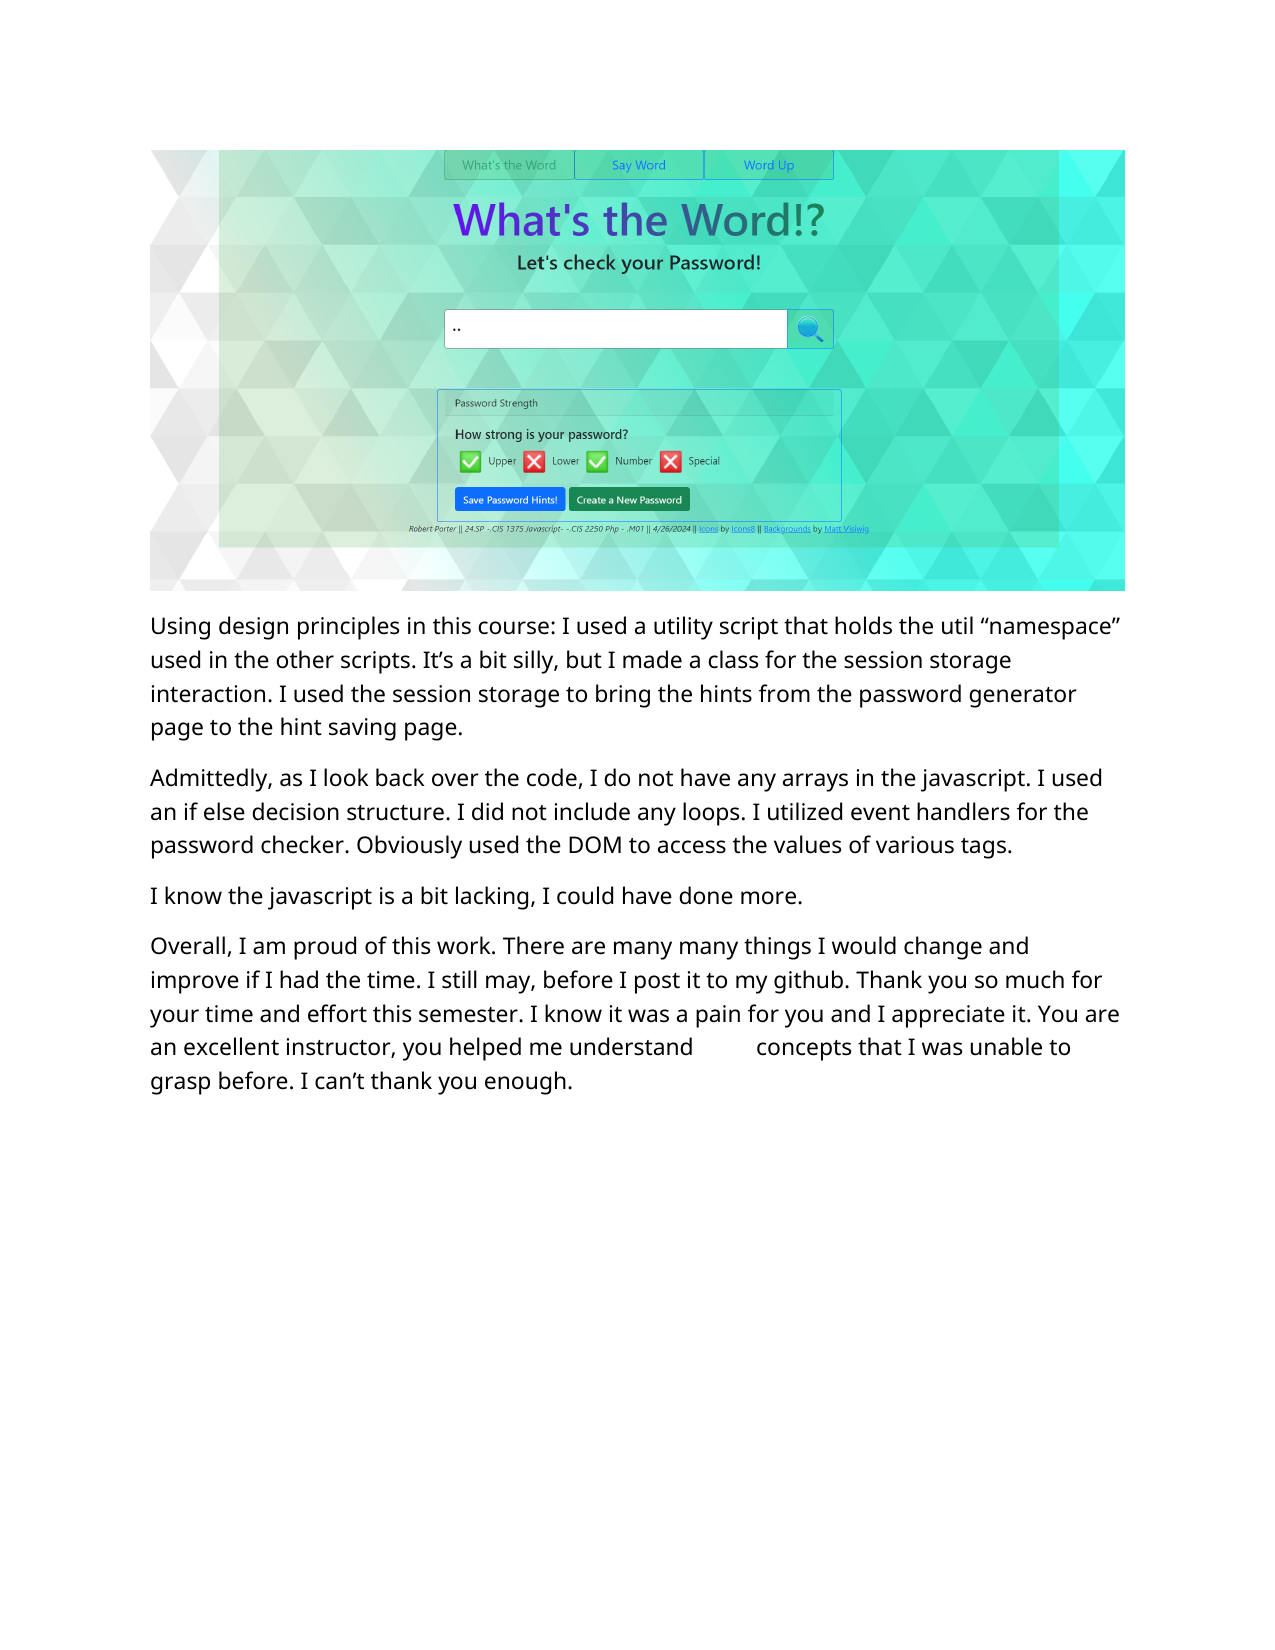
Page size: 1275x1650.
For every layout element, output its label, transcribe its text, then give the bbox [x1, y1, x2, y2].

text Using design principles in this course: I used a utility script that holds the util “namespace” used in the other scripts. It’s a bit silly, but I made a class for the session storage interaction. I used the session storage to bring the hints from the password generator page to the hint saving page. [150, 610, 1125, 743]
text Overall, I am proud of this work. There are many many things I would change and improve if I had the time. I still may, before I post it to my github. Thank you so much for your time and effort this semester. I know it was a pain for you and I appreciate it. You are an excellent instructor, you helped me understand concepts that I was unable to grasp before. I can’t thank you enough. [150, 930, 1125, 1096]
picture [150, 150, 1125, 591]
text I know the javascript is a bit lacking, I could have done more. [150, 880, 1125, 911]
text Admittedly, as I look back over the code, I do not have any arrays in the javascript. I used an if else decision structure. I did not include any loops. I utilized event handlers for the password checker. Obviously used the DOM to access the values of various tags. [150, 762, 1125, 861]
